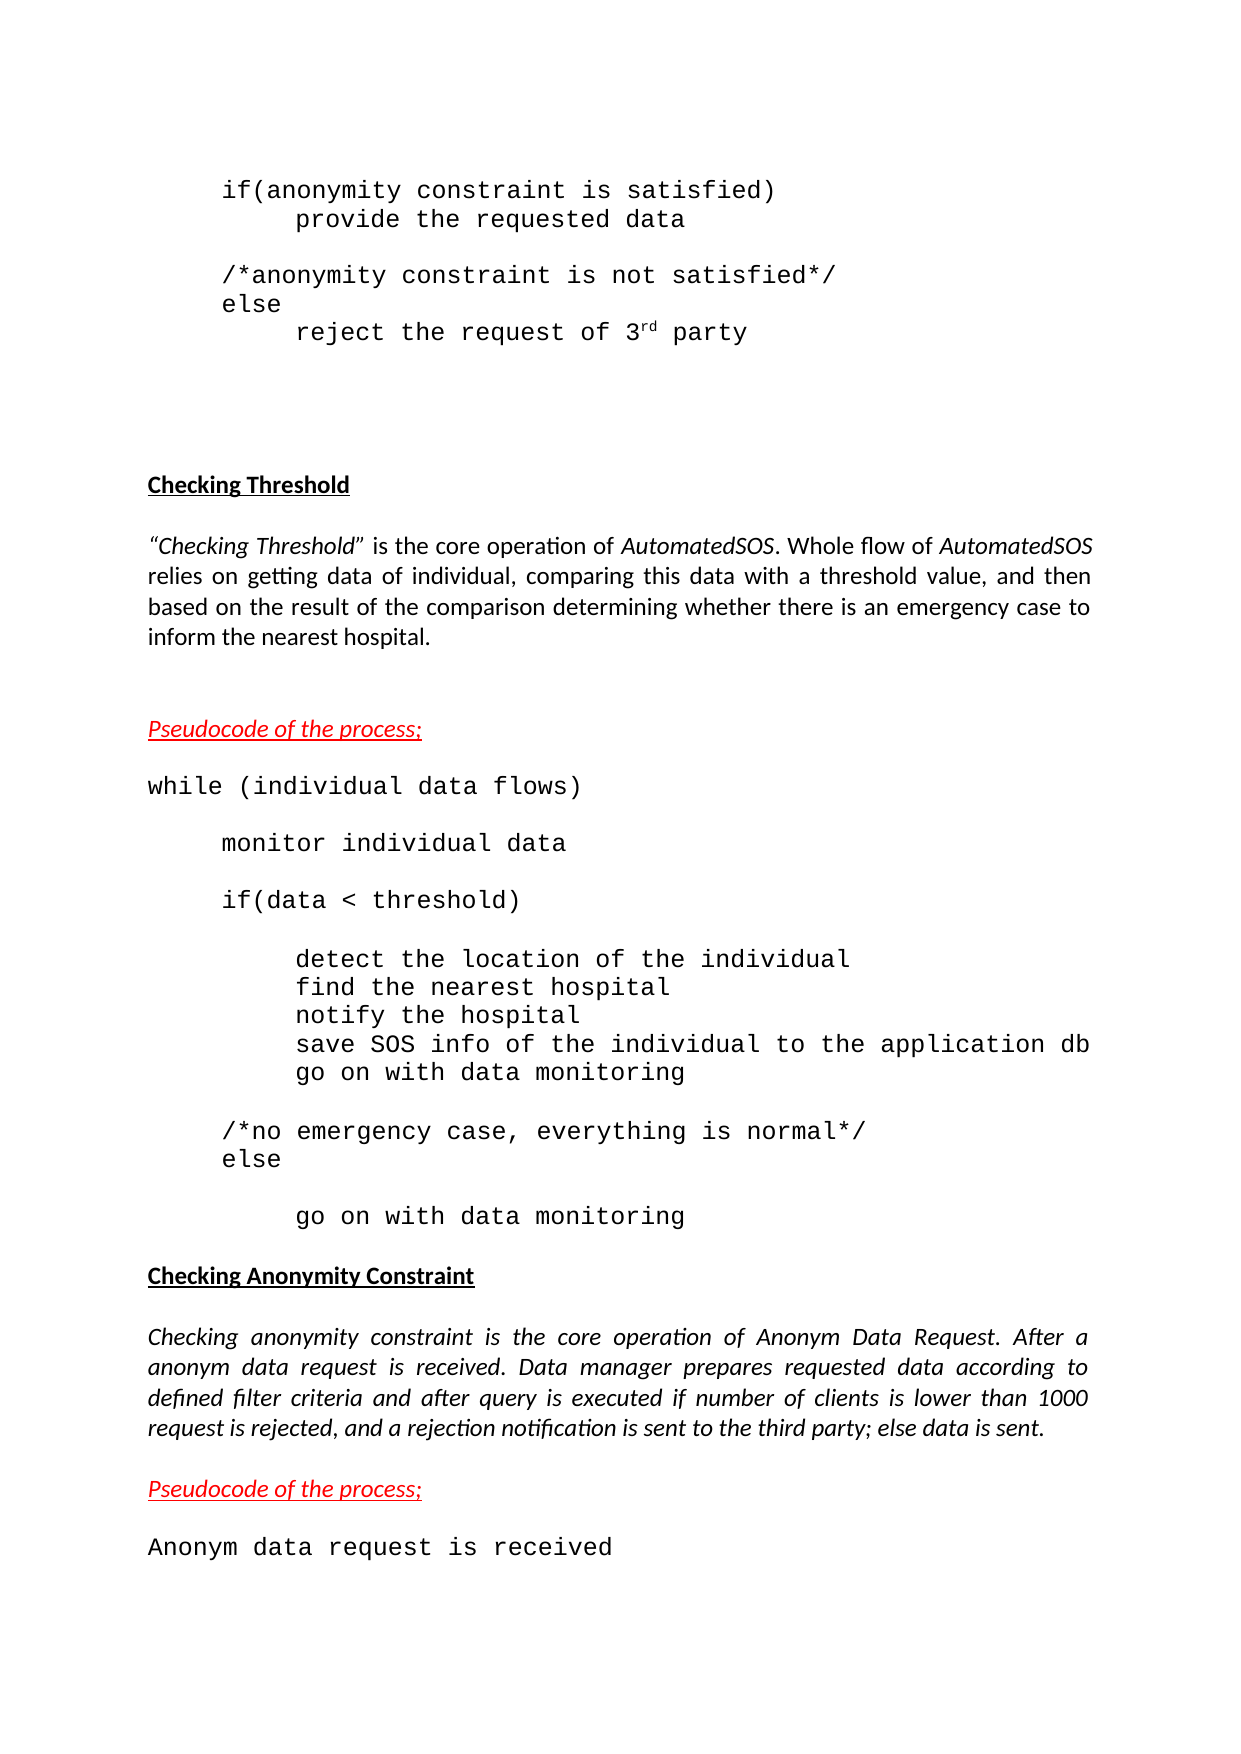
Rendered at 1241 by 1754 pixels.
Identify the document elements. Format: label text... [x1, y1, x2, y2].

text Pseudocode of the process; [148, 713, 1093, 743]
text reject the request of 3rd party [221, 320, 1093, 348]
text notify the hospital [221, 1003, 1093, 1031]
text detect the location of the individual [221, 946, 1093, 974]
text /*anonymity constraint is not satisfied*/ [148, 263, 1093, 291]
text Pseudocode of the process; [148, 1474, 1093, 1504]
text Checking Anonymity Constraint [148, 1260, 1093, 1291]
text “Checking Threshold” is the core operation of AutomatedSOS. Whole flow of AutomatedSOS relies on getting data of individual, comparing this data with a threshold value, and then based on the result of the comparison determining whether there is an emergency case to inform the nearest hospital. [148, 530, 1093, 652]
text if(data < threshold) [148, 887, 1093, 916]
text save SOS info of the individual to the application db [221, 1031, 1093, 1059]
text go on with data monitoring [148, 1203, 1093, 1232]
text else [148, 1147, 1093, 1175]
text Checking anonymity constraint is the core operation of Anonym Data Request. After a anonym data request is received. Data manager prepares requested data according to defined filter criteria and after query is executed if number of clients is lower than 1000 request is rejected, and a rejection notification is sent to the third party; else data is sent. [148, 1321, 1093, 1443]
text if(anonymity constraint is satisfied) [148, 178, 1093, 206]
text provide the requested data [148, 206, 1093, 235]
text else [148, 291, 1093, 320]
text Checking Threshold [148, 469, 1093, 499]
text Anonym data request is received [148, 1535, 1093, 1563]
text monitor individual data [148, 831, 1093, 859]
text go on with data monitoring [221, 1059, 1093, 1088]
text /*no emergency case, everything is normal*/ [148, 1118, 1093, 1147]
text while (individual data flows) [148, 774, 1093, 802]
text find the nearest hospital [221, 974, 1093, 1003]
